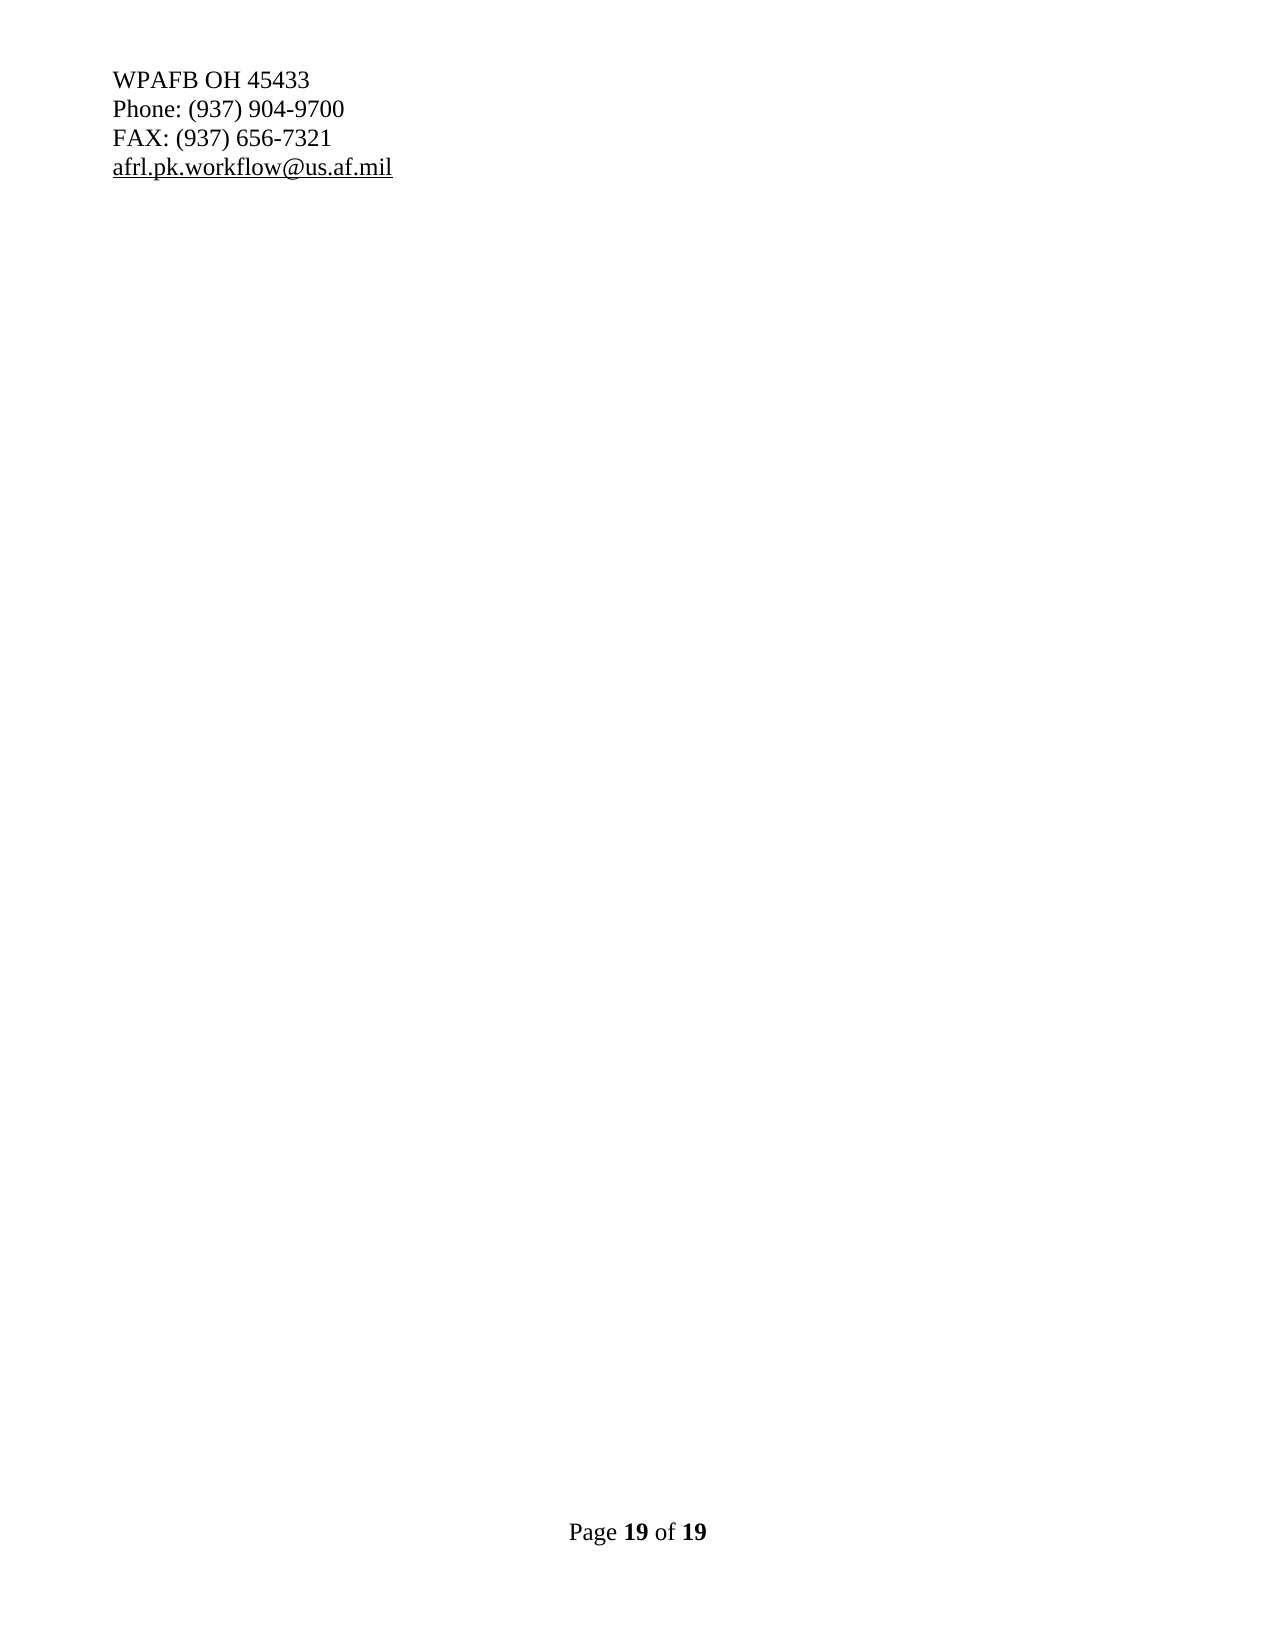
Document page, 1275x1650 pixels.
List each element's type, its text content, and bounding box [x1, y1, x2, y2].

text Phone: (937) 904-9700 [112, 94, 1162, 123]
text WPAFB OH 45433 [112, 66, 1162, 94]
text FAX: (937) 656-7321 [112, 123, 1162, 152]
text afrl.pk.workflow@us.af.mil [112, 152, 1162, 181]
